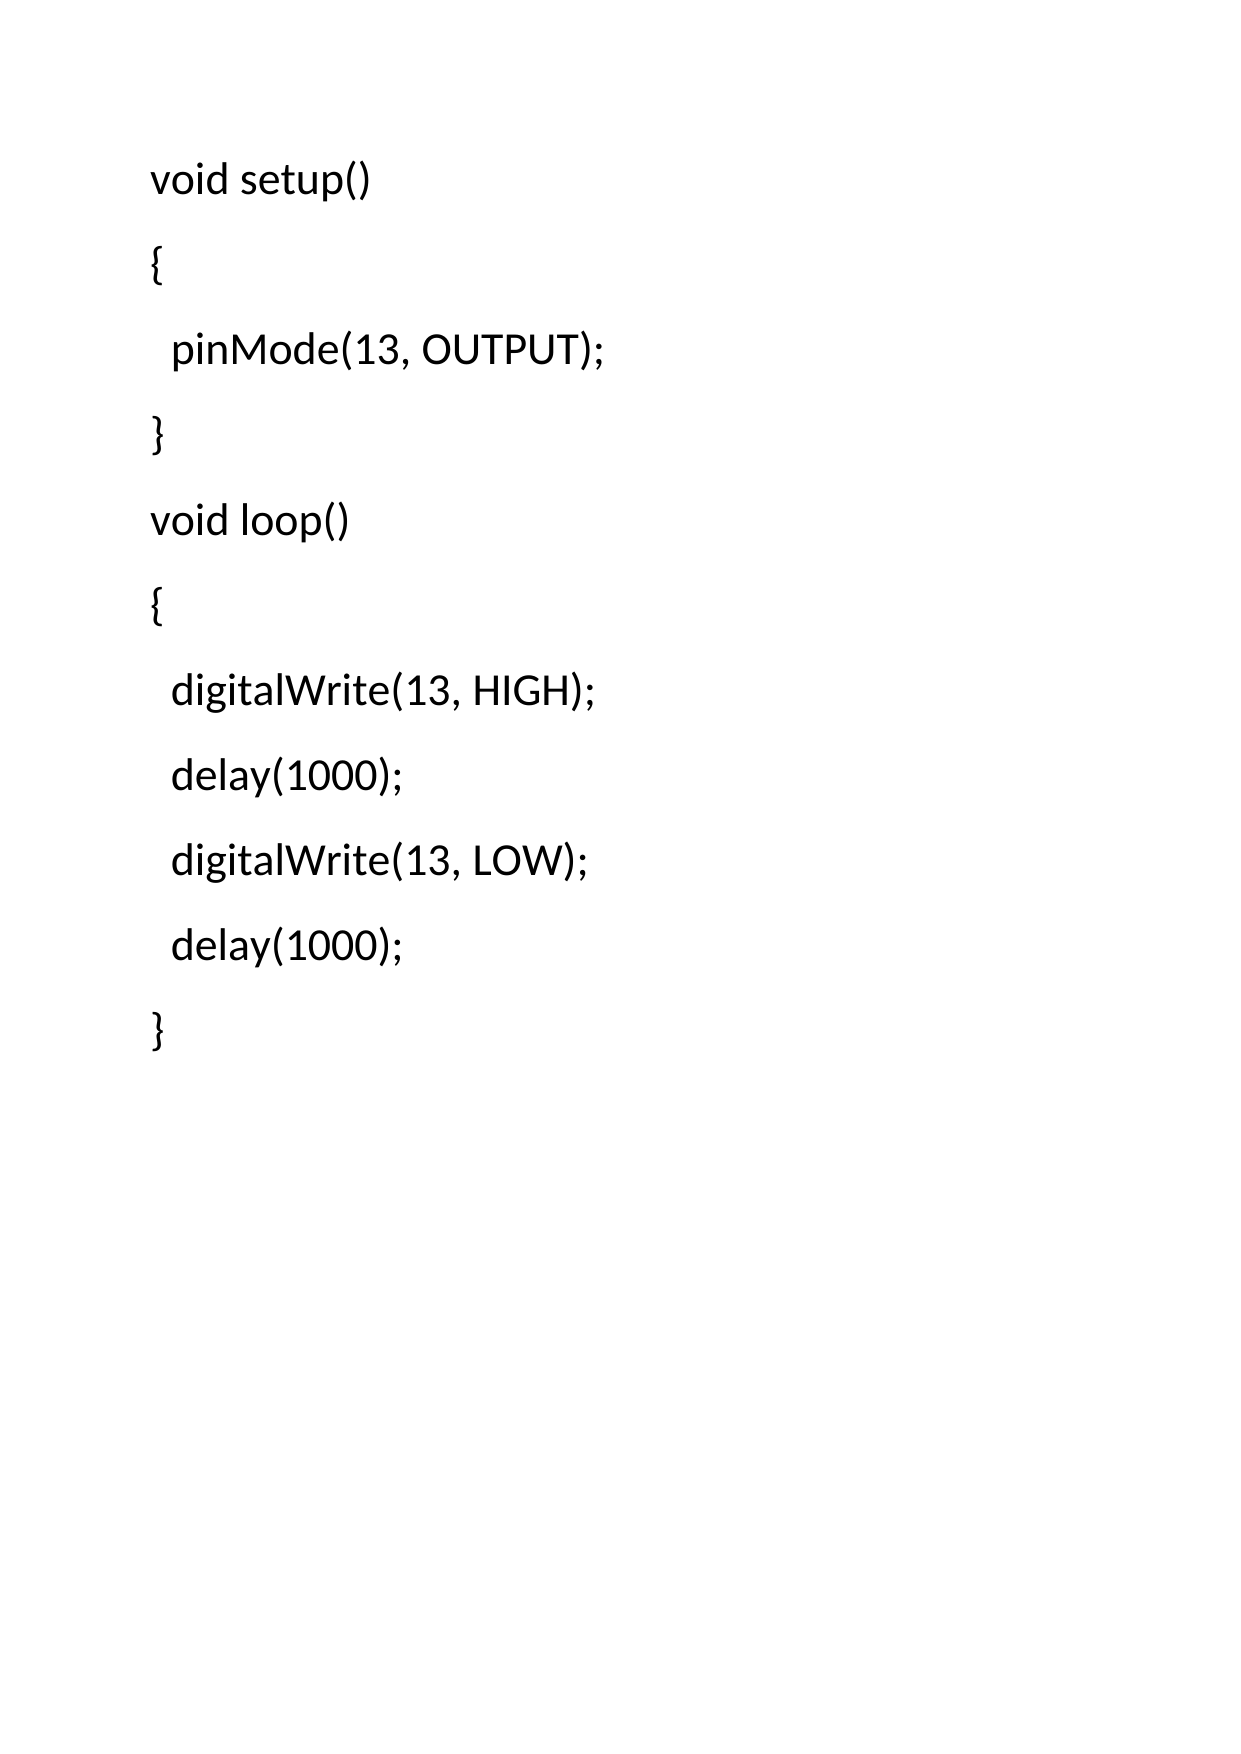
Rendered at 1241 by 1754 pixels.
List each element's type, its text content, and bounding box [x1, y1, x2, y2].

text void setup() [150, 150, 1090, 206]
text } [150, 1001, 1090, 1057]
text delay(1000); [150, 916, 1090, 972]
text pinMode(13, OUTPUT); [150, 320, 1090, 376]
text { [150, 576, 1090, 631]
text { [150, 235, 1090, 291]
text } [150, 405, 1090, 461]
text digitalWrite(13, LOW); [150, 831, 1090, 887]
text digitalWrite(13, HIGH); [150, 661, 1090, 717]
text delay(1000); [150, 746, 1090, 802]
text void loop() [150, 490, 1090, 546]
